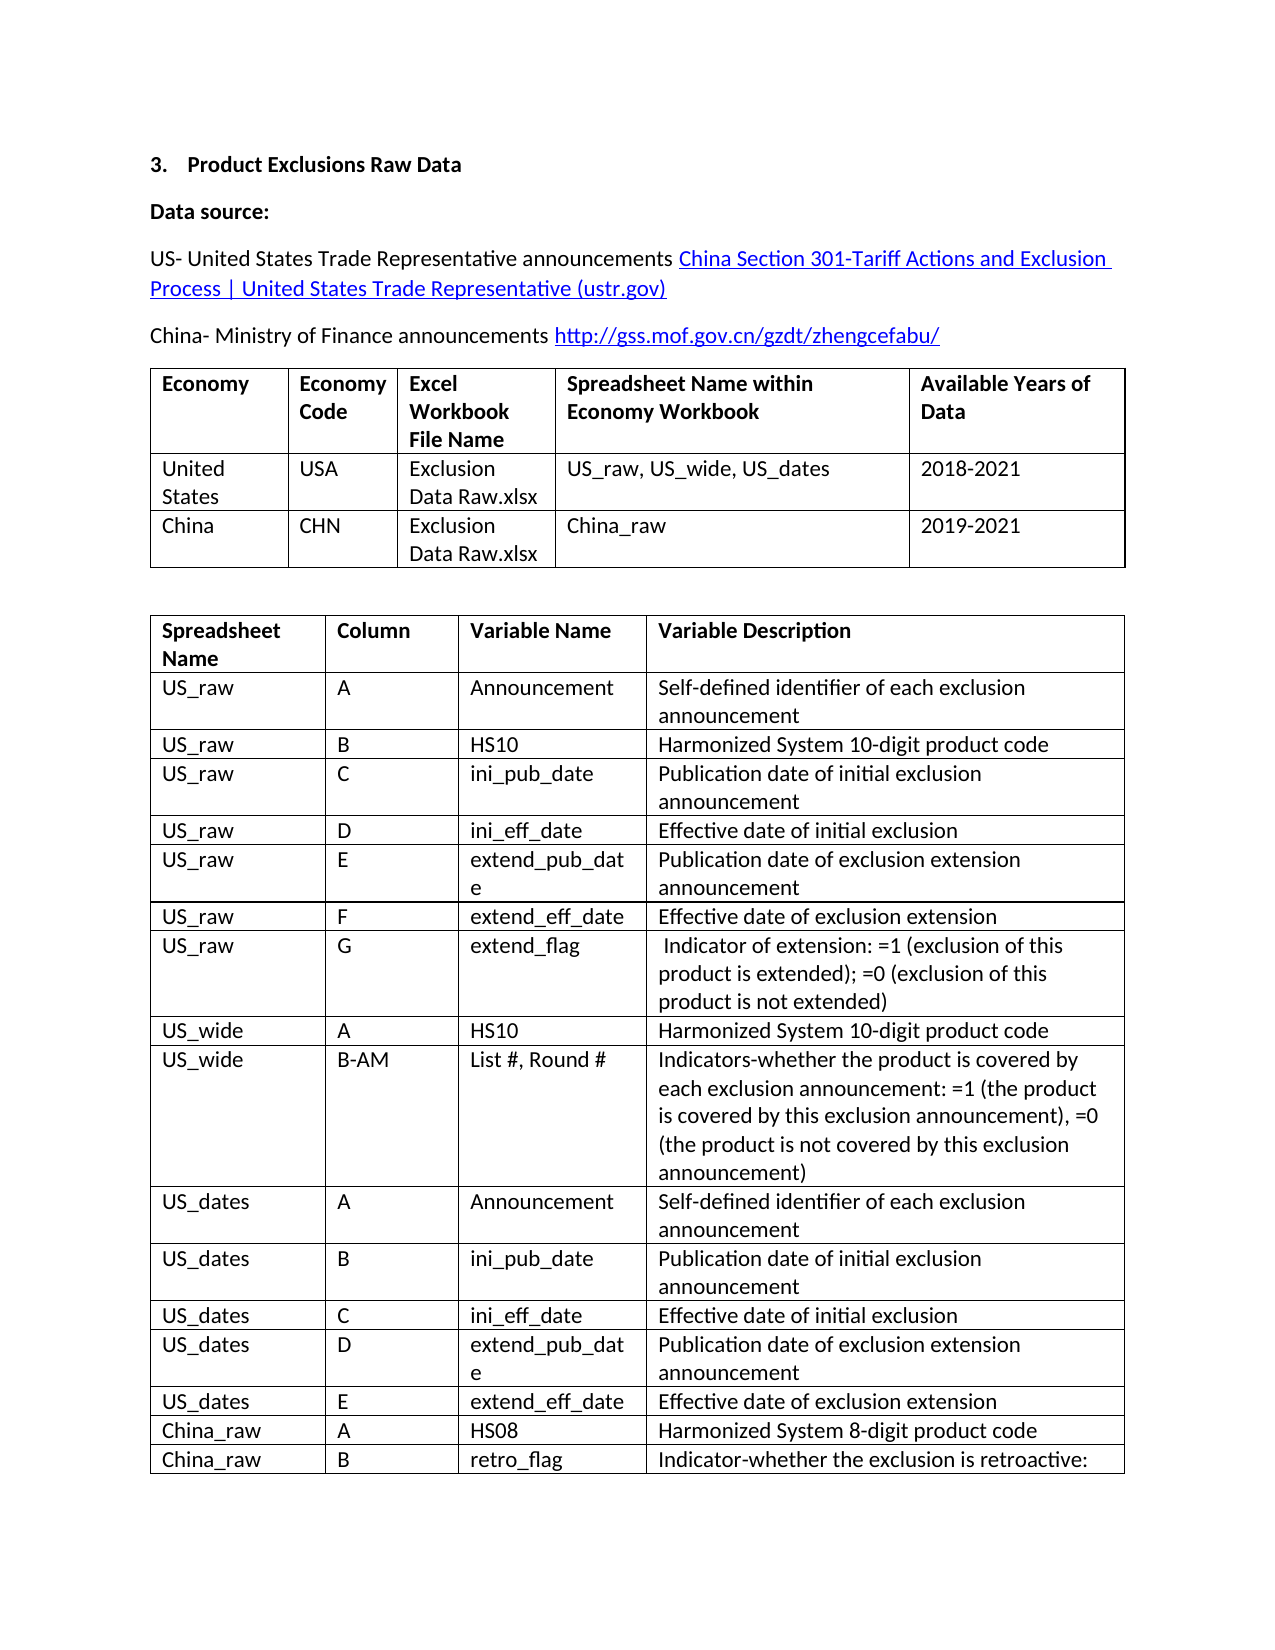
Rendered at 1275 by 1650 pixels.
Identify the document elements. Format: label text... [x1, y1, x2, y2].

table_cell E [326, 1387, 458, 1415]
table_header Variable Description [647, 616, 1124, 672]
table_cell B [326, 730, 458, 758]
table_cell C [326, 759, 458, 815]
table_cell CHN [289, 511, 397, 567]
table_cell A [326, 673, 458, 729]
table_cell retro_flag [459, 1445, 646, 1473]
table_cell HS10 [459, 1017, 646, 1044]
text Data source: [150, 197, 1125, 225]
table_cell Effective date of initial exclusion [647, 1301, 1124, 1329]
table_cell extend_flag [459, 931, 646, 1016]
table_cell Effective date of exclusion extension [647, 903, 1124, 930]
table_cell China_raw [151, 1445, 325, 1473]
table_cell Exclusion Data Raw.xlsx [398, 511, 555, 567]
table_cell extend_pub_date [459, 845, 646, 901]
table_cell 2019-2021 [910, 511, 1124, 567]
table_header Economy [151, 369, 288, 453]
table_cell Self-defined identifier of each exclusion announcement [647, 1187, 1124, 1243]
table_cell US_raw [151, 931, 325, 1016]
table_cell extend_eff_date [459, 1387, 646, 1415]
table_cell A [326, 1416, 458, 1444]
table_cell Publication date of exclusion extension announcement [647, 1330, 1124, 1386]
table_cell USA [289, 454, 397, 510]
table_header Spreadsheet Name within Economy Workbook [556, 369, 909, 453]
table_cell extend_eff_date [459, 903, 646, 930]
table_cell C [326, 1301, 458, 1329]
table_cell Harmonized System 8-digit product code [647, 1416, 1124, 1444]
table_cell Self-defined identifier of each exclusion announcement [647, 673, 1124, 729]
table_cell ini_eff_date [459, 816, 646, 844]
table_cell China_raw [151, 1416, 325, 1444]
table_cell US_dates [151, 1244, 325, 1300]
table_cell Announcement [459, 673, 646, 729]
table_cell US_dates [151, 1330, 325, 1386]
table_cell A [326, 1187, 458, 1243]
table_header Variable Name [459, 616, 646, 672]
table_cell HS10 [459, 730, 646, 758]
text US- United States Trade Representative announcements China Section 301-Tariff Actions and Exclusion Process | United States Trade Representative (ustr.gov) [150, 244, 1125, 302]
table_cell HS08 [459, 1416, 646, 1444]
table_cell Harmonized System 10-digit product code [647, 1017, 1124, 1044]
table_cell Announcement [459, 1187, 646, 1243]
table_cell Publication date of exclusion extension announcement [647, 845, 1124, 901]
table_cell ini_eff_date [459, 1301, 646, 1329]
table_cell 2018-2021 [910, 454, 1124, 510]
table_cell B [326, 1445, 458, 1473]
table_cell US_wide [151, 1046, 325, 1186]
table_cell United States [151, 454, 288, 510]
table_cell D [326, 816, 458, 844]
table_cell B [326, 1244, 458, 1300]
table_cell China [151, 511, 288, 567]
table_header Available Years of Data [910, 369, 1124, 453]
table_header Spreadsheet Name [151, 616, 325, 672]
table_header Excel Workbook File Name [398, 369, 555, 453]
table_cell Effective date of exclusion extension [647, 1387, 1124, 1415]
table_cell Exclusion Data Raw.xlsx [398, 454, 555, 510]
table_cell US_raw [151, 730, 325, 758]
table_cell List #, Round # [459, 1046, 646, 1186]
table_cell US_dates [151, 1301, 325, 1329]
table_cell US_raw, US_wide, US_dates [556, 454, 909, 510]
table_cell US_raw [151, 903, 325, 930]
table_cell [647, 1445, 1124, 1473]
table_cell US_dates [151, 1187, 325, 1243]
table_cell ini_pub_date [459, 1244, 646, 1300]
table_cell Indicator of extension: =1 (exclusion of this product is extended); =0 (exclusion of this product is not extended) [647, 931, 1124, 1016]
table_header Column [326, 616, 458, 672]
table_cell F [326, 903, 458, 930]
table_cell A [326, 1017, 458, 1044]
table_cell E [326, 845, 458, 901]
table_cell Indicators-whether the product is covered by each exclusion announcement: =1 (the product is covered by this exclusion announcement), =0 (the product is not covered by this exclusion announcement) [647, 1046, 1124, 1186]
table_cell US_dates [151, 1387, 325, 1415]
text China- Ministry of Finance announcements http://gss.mof.gov.cn/gzdt/zhengcefabu/ [150, 321, 1125, 349]
table_cell Effective date of initial exclusion [647, 816, 1124, 844]
table_cell extend_pub_date [459, 1330, 646, 1386]
table_cell US_wide [151, 1017, 325, 1044]
table_cell Harmonized System 10-digit product code [647, 730, 1124, 758]
table_cell B-AM [326, 1046, 458, 1186]
table_cell Publication date of initial exclusion announcement [647, 1244, 1124, 1300]
table_cell US_raw [151, 759, 325, 815]
table_cell ini_pub_date [459, 759, 646, 815]
table_cell G [326, 931, 458, 1016]
table_cell US_raw [151, 816, 325, 844]
table_cell US_raw [151, 845, 325, 901]
table_cell Publication date of initial exclusion announcement [647, 759, 1124, 815]
table_cell US_raw [151, 673, 325, 729]
list Product Exclusions Raw Data [150, 150, 1125, 178]
table_cell D [326, 1330, 458, 1386]
table_header Economy Code [289, 369, 397, 453]
table_cell China_raw [556, 511, 909, 567]
